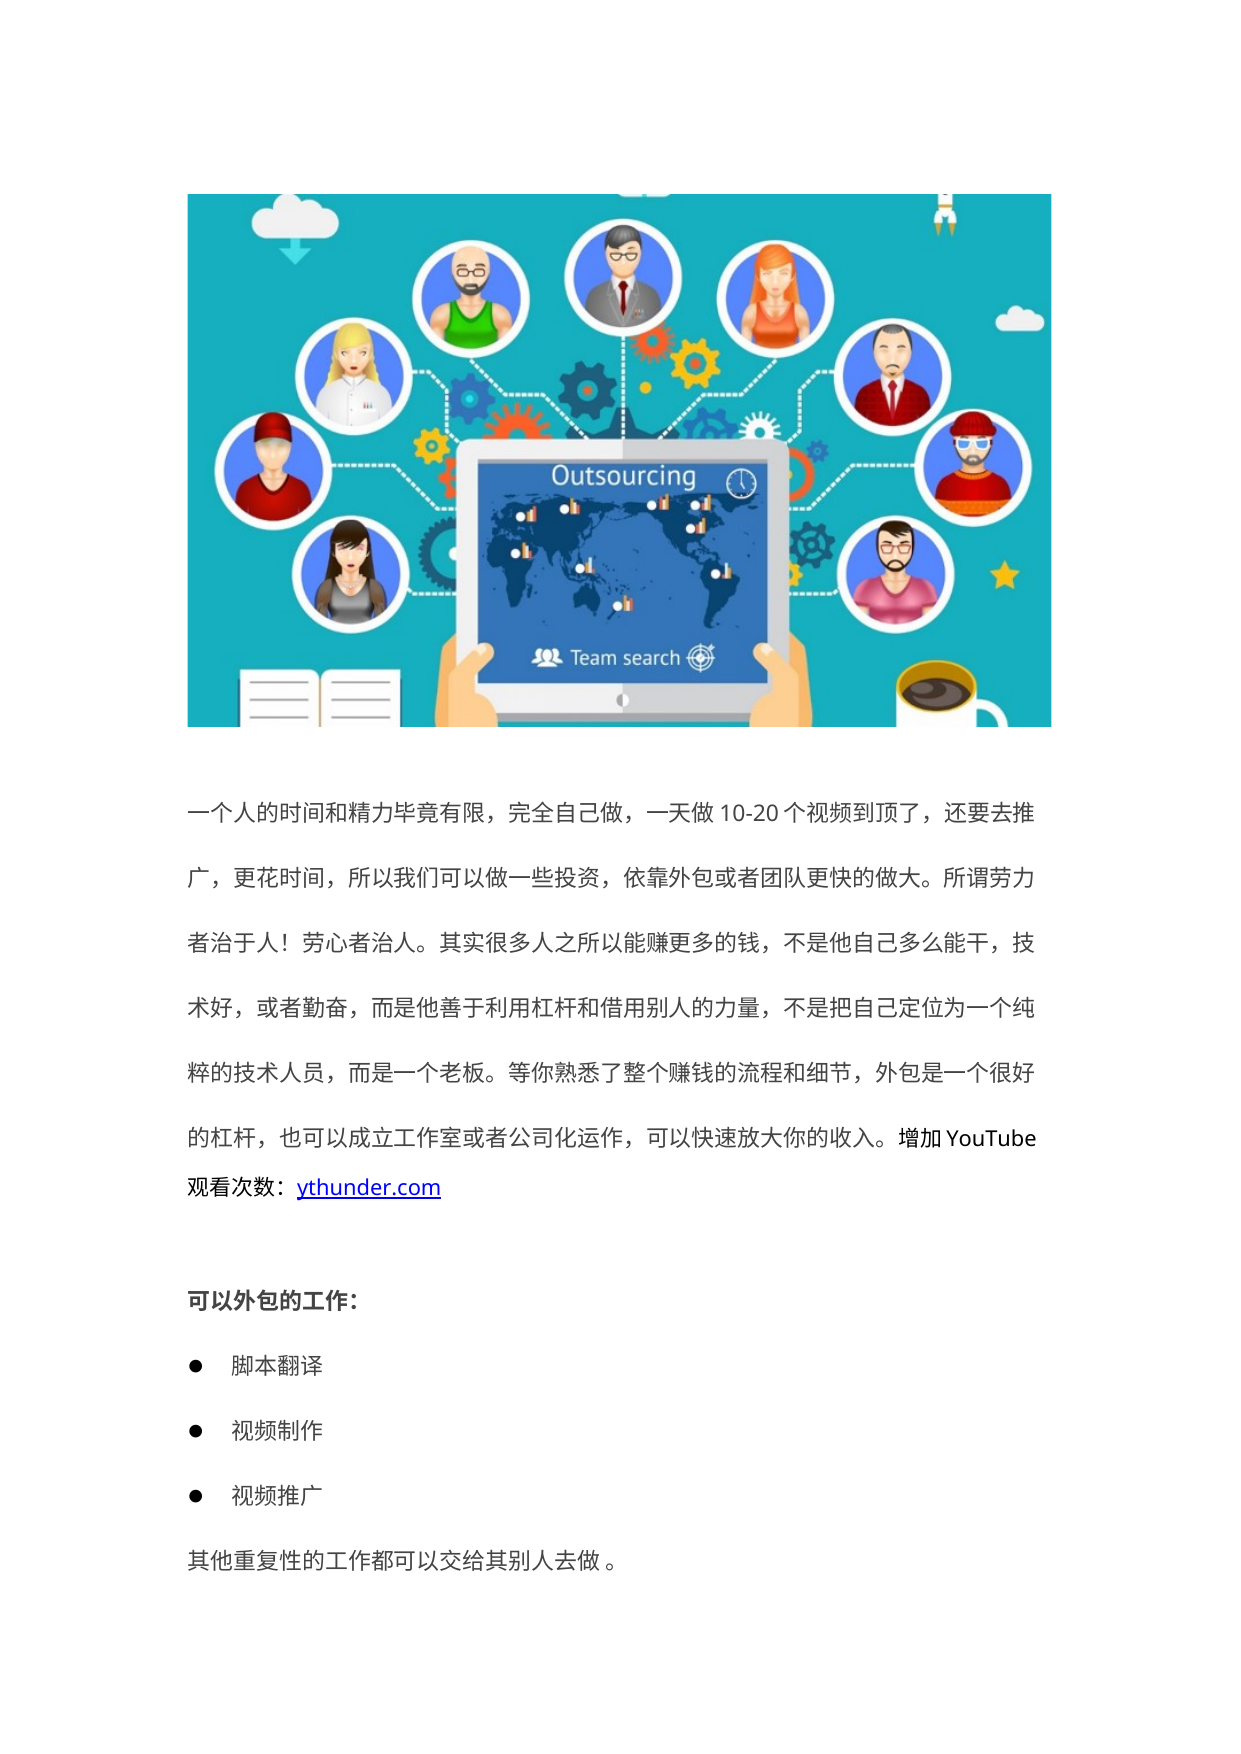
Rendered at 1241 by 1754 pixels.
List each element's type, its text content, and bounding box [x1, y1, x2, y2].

text 可以外包的工作： [187, 1267, 1053, 1332]
list 视频推广 [187, 1462, 1053, 1527]
list 视频制作 [187, 1397, 1053, 1462]
list 脚本翻译 [187, 1332, 1053, 1397]
text 其他重复性的工作都可以交给其别人去做 。 [187, 1527, 1053, 1592]
text 一个人的时间和精力毕竟有限，完全自己做，一天做10-20个视频到顶了，还要去推广，更花时间，所以我们可以做一些投资，依靠外包或者团队更快的做大。所谓劳力者治于人！劳心者治人。其实很多人之所以能赚更多的钱，不是他自己多么能干，技术好，或者勤奋，而是他善于利用杠杆和借用别人的力量，不是把自己定位为一个纯粹的技术人员，而是一个老板。等你熟悉了整个赚钱的流程和细节，外包是一个很好的杠杆，也可以成立工作室或者公司化运作，可以快速放大你的收入。增加YouTube观看次数：ythunder.com [187, 779, 1053, 1202]
picture [187, 194, 1052, 727]
